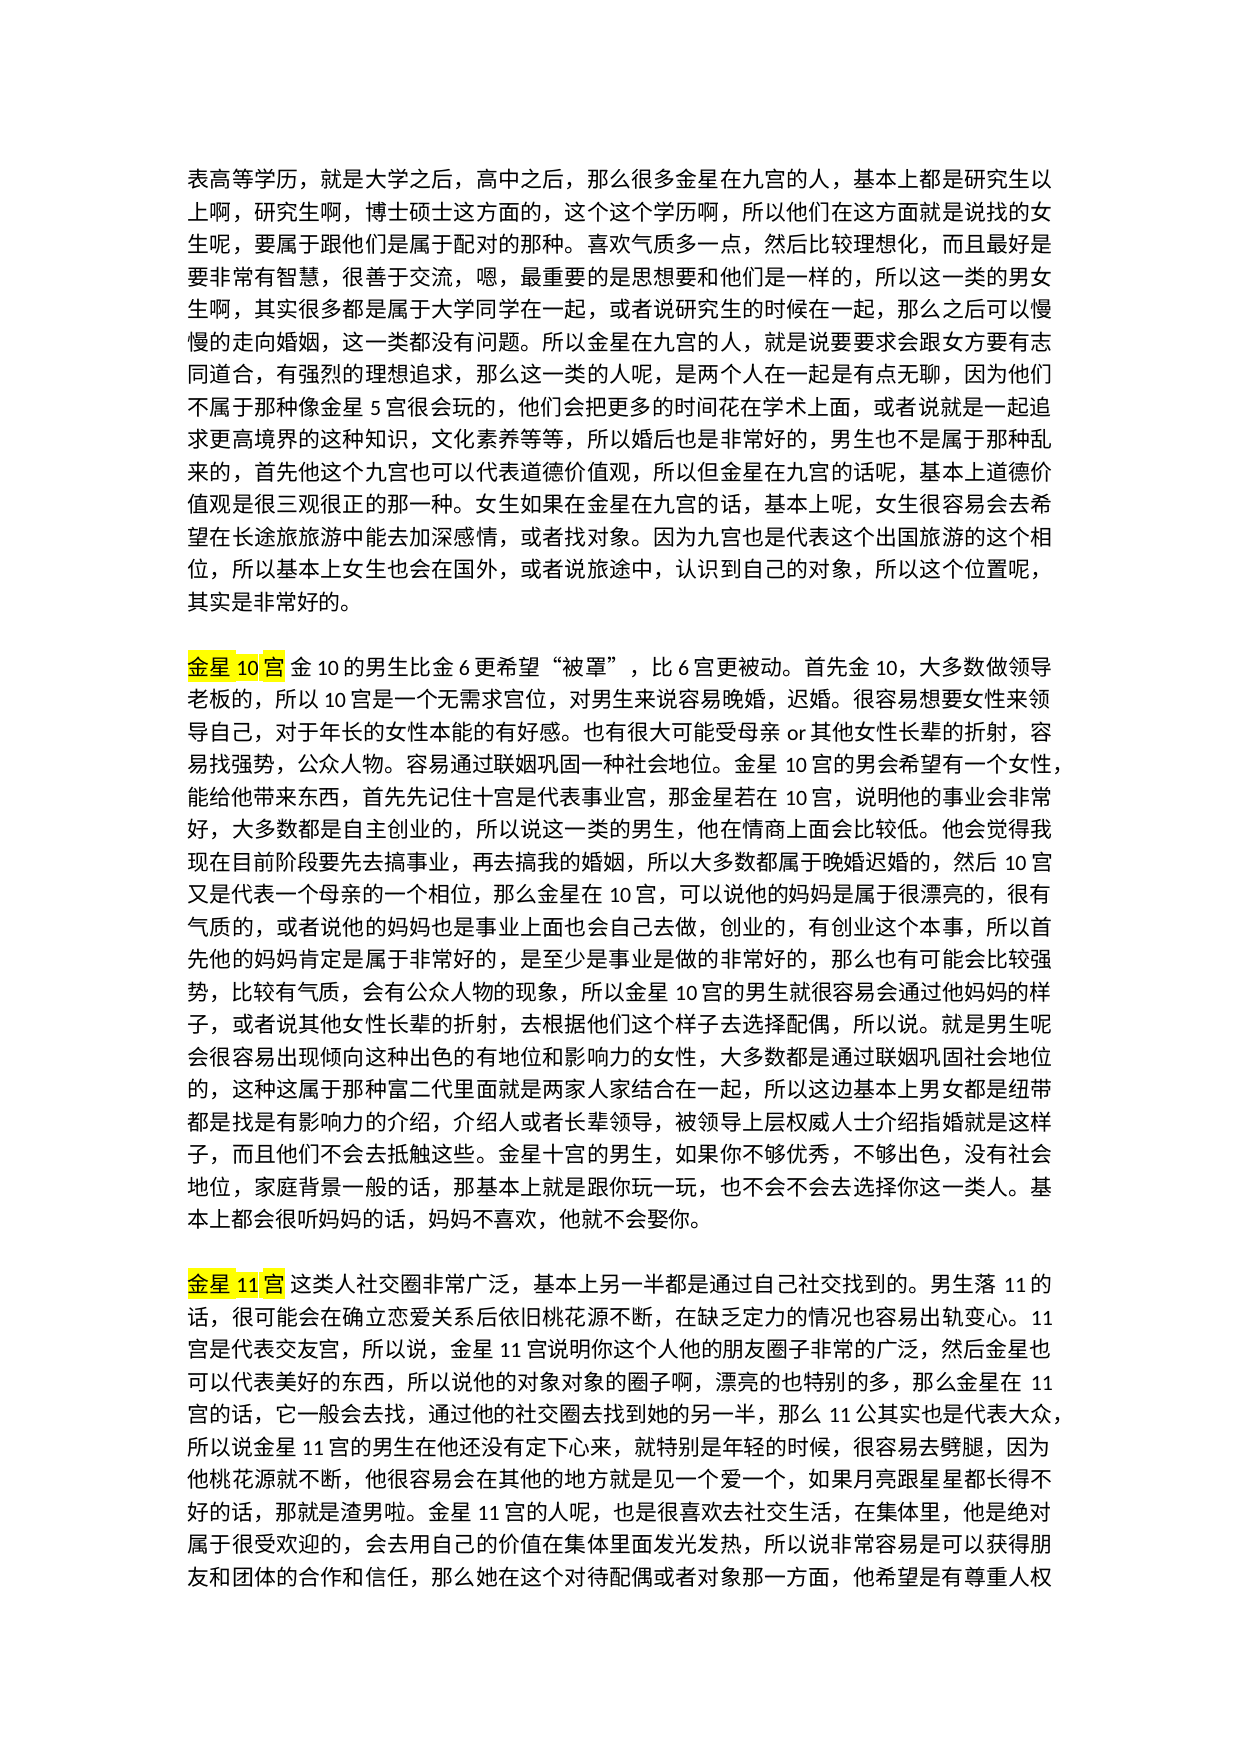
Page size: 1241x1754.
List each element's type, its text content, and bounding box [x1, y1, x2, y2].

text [187, 162, 1053, 617]
text 金星10宫 金10的男生比金6更希望“被罩”，比6宫更被动。首先金10，大多数做领导老板的，所以10宫是一个无需求宫位，对男生来说容易晚婚，迟婚。很容易想要女性来领导自己，对于年长的女性本能的有好感。也有很大可能受母亲or其他女性长辈的折射，容易找强势，公众人物。容易通过联姻巩固一种社会地位。金星10宫的男会希望有一个女性，能给他带来东西，首先先记住十宫是代表事业宫，那金星若在10宫，说明他的事业会非常好，大多数都是自主创业的，所以说这一类的男生，他在情商上面会比较低。他会觉得我现在目前阶段要先去搞事业，再去搞我的婚姻，所以大多数都属于晚婚迟婚的，然后10宫又是代表一个母亲的一个相位，那么金星在10宫，可以说他的妈妈是属于很漂亮的，很有气质的，或者说他的妈妈也是事业上面也会自己去做，创业的，有创业这个本事，所以首先他的妈妈肯定是属于非常好的，是至少是事业是做的非常好的，那么也有可能会比较强势，比较有气质，会有公众人物的现象，所以金星10宫的男生就很容易会通过他妈妈的样子，或者说其他女性长辈的折射，去根据他们这个样子去选择配偶，所以说。就是男生呢，会很容易出现倾向这种出色的有地位和影响力的女性，大多数都是通过联姻巩固社会地位的，这种这属于那种富二代里面就是两家人家结合在一起，所以这边基本上男女都是纽带，都是找是有影响力的介绍，介绍人或者长辈领导，被领导上层权威人士介绍指婚就是这样子，而且他们不会去抵触这些。金星十宫的男生，如果你不够优秀，不够出色，没有社会地位，家庭背景一般的话，那基本上就是跟你玩一玩，也不会不会去选择你这一类人。基本上都会很听妈妈的话，妈妈不喜欢，他就不会娶你。 [187, 649, 1053, 1234]
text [187, 1267, 1053, 1592]
